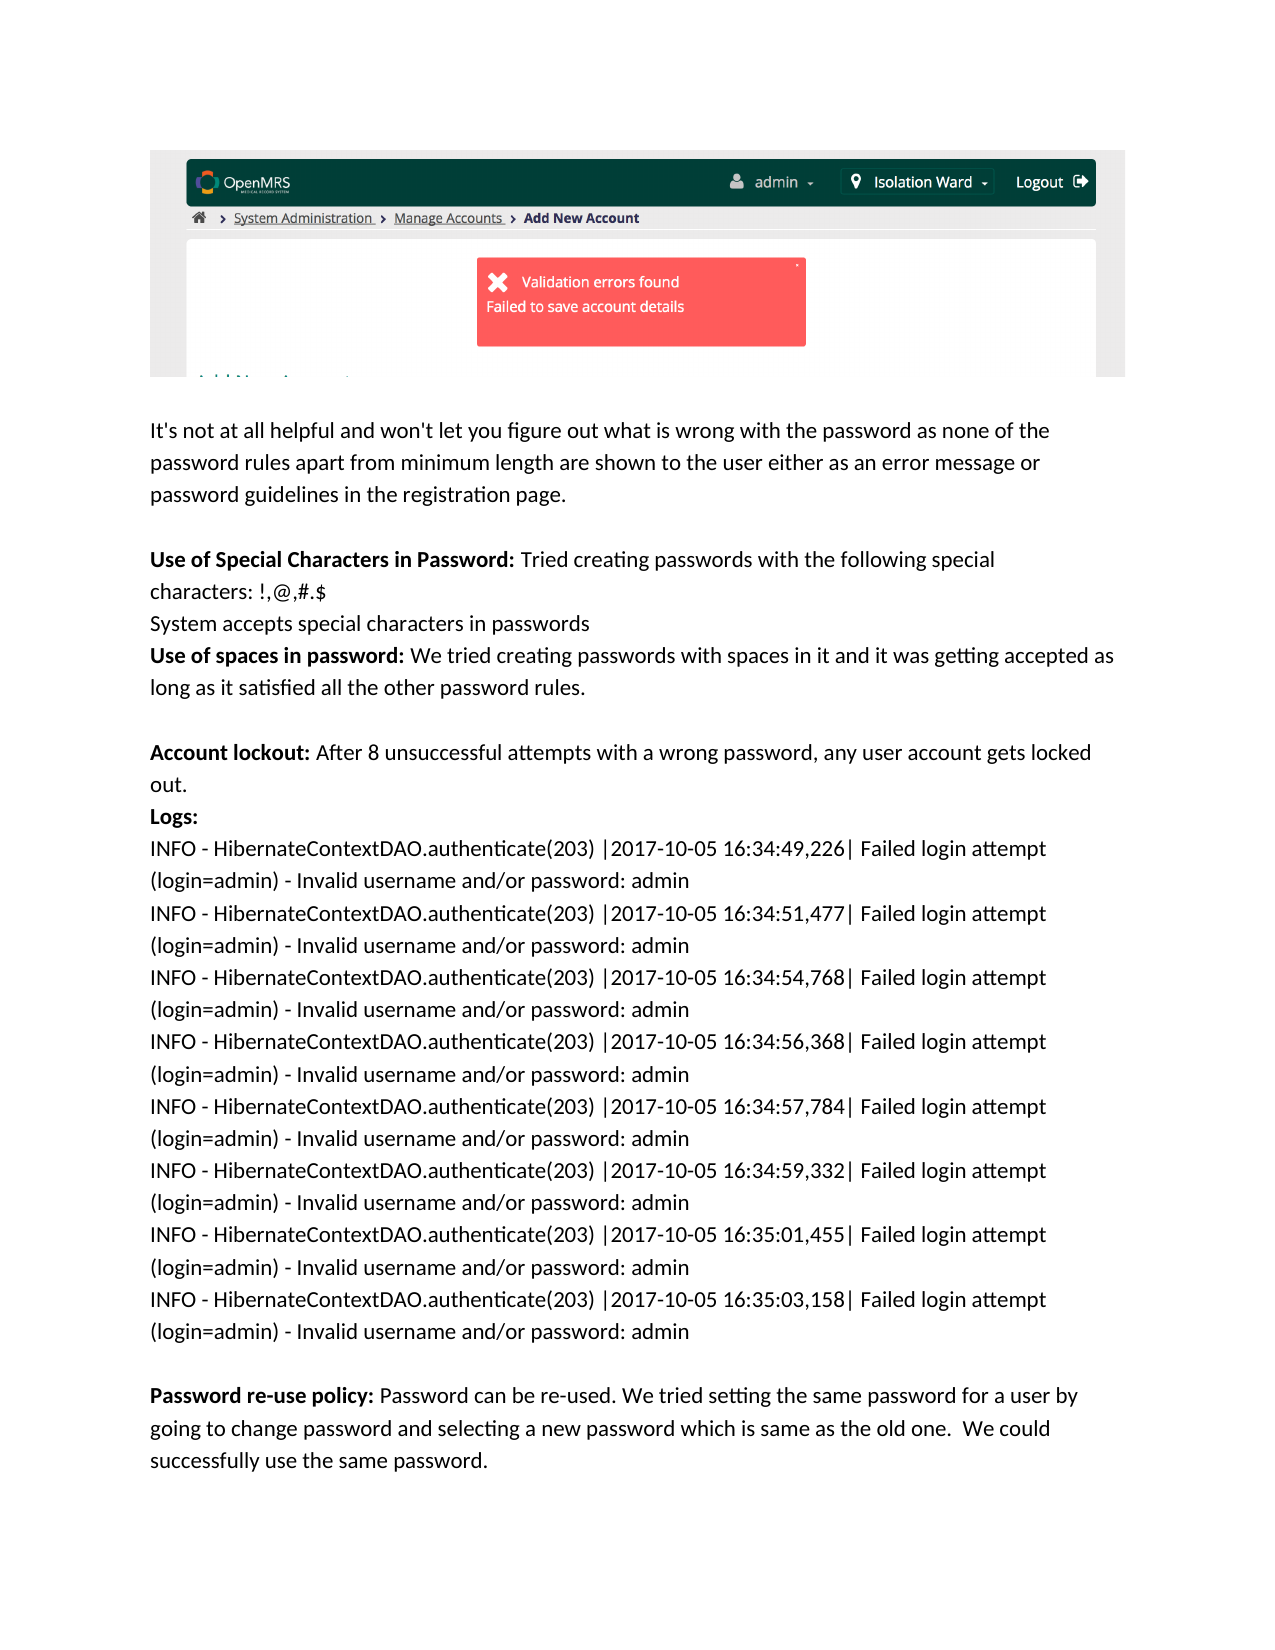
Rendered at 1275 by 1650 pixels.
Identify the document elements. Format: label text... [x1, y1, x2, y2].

text Logs: [150, 802, 1125, 830]
text INFO - HibernateContextDAO.authenticate(203) |2017-10-05 16:35:03,158| Failed login attempt (login=admin) - Invalid username and/or password: admin [150, 1285, 1125, 1345]
text INFO - HibernateContextDAO.authenticate(203) |2017-10-05 16:34:56,368| Failed login attempt (login=admin) - Invalid username and/or password: admin [150, 1027, 1125, 1088]
text Password re-use policy: Password can be re-used. We tried setting the same password for a user by going to change password and selecting a new password which is same as the old one. We could successfully use the same password. [150, 1382, 1125, 1474]
text INFO - HibernateContextDAO.authenticate(203) |2017-10-05 16:34:59,332| Failed login attempt (login=admin) - Invalid username and/or password: admin [150, 1156, 1125, 1216]
text Account lockout: After 8 unsuccessful attempts with a wrong password, any user account gets locked out. [150, 738, 1125, 798]
text INFO - HibernateContextDAO.authenticate(203) |2017-10-05 16:34:57,784| Failed login attempt (login=admin) - Invalid username and/or password: admin [150, 1092, 1125, 1152]
text INFO - HibernateContextDAO.authenticate(203) |2017-10-05 16:34:49,226| Failed login attempt (login=admin) - Invalid username and/or password: admin [150, 834, 1125, 894]
picture [150, 150, 1125, 377]
text It's not at all helpful and won't let you figure out what is wrong with the password as none of the password rules apart from minimum length are shown to the user either as an error message or password guidelines in the registration page. [150, 416, 1125, 508]
text INFO - HibernateContextDAO.authenticate(203) |2017-10-05 16:34:51,477| Failed login attempt (login=admin) - Invalid username and/or password: admin [150, 899, 1125, 959]
text INFO - HibernateContextDAO.authenticate(203) |2017-10-05 16:35:01,455| Failed login attempt (login=admin) - Invalid username and/or password: admin [150, 1221, 1125, 1281]
text INFO - HibernateContextDAO.authenticate(203) |2017-10-05 16:34:54,768| Failed login attempt (login=admin) - Invalid username and/or password: admin [150, 963, 1125, 1023]
text System accepts special characters in passwords [150, 609, 1125, 637]
text Use of spaces in password: We tried creating passwords with spaces in it and it was getting accepted as long as it satisfied all the other password rules. [150, 641, 1125, 701]
text Use of Special Characters in Password: Tried creating passwords with the following special characters: !,@,#.$ [150, 545, 1125, 605]
